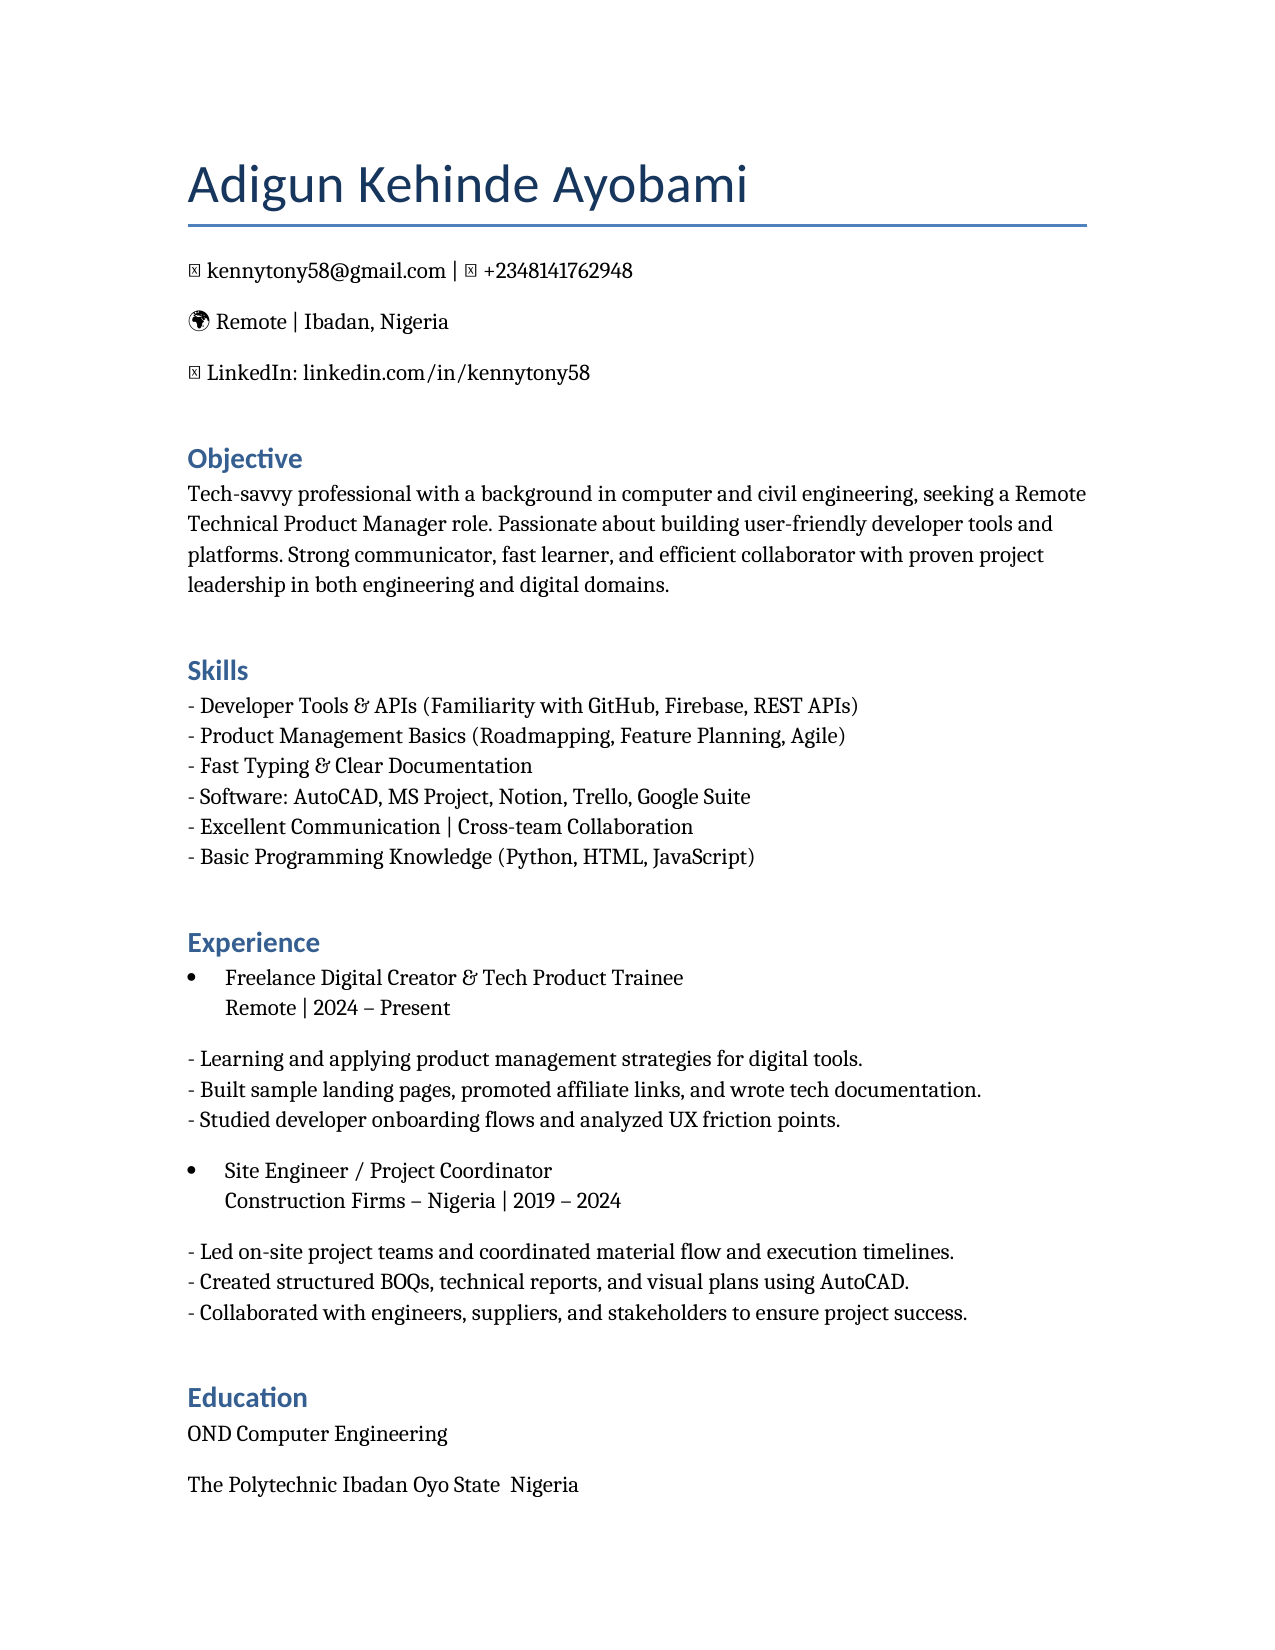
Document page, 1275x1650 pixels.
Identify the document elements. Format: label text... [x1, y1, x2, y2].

text - Led on-site project teams and coordinated material flow and execution timelines. - Created structured BOQs, technical reports, and visual plans using AutoCAD. - Collaborated with engineers, suppliers, and stakeholders to ensure project success. [187, 1239, 1087, 1326]
text The Polytechnic Ibadan Oyo State Nigeria [187, 1472, 1087, 1498]
text 💼 LinkedIn: linkedin.com/in/kennytony58 [187, 360, 1087, 386]
text OND Computer Engineering [187, 1421, 1087, 1447]
subtitle Skills [187, 652, 1087, 687]
list Freelance Digital Creator & Tech Product Trainee Remote | 2024 – Present [187, 965, 1087, 1022]
text Tech-savvy professional with a background in computer and civil engineering, seeking a Remote Technical Product Manager role. Passionate about building user-friendly developer tools and platforms. Strong communicator, fast learner, and efficient collaborator with proven project leadership in both engineering and digital domains. [187, 481, 1087, 598]
text - Learning and applying product management strategies for digital tools. - Built sample landing pages, promoted affiliate links, and wrote tech documentation. - Studied developer onboarding flows and analyzed UX friction points. [187, 1046, 1087, 1133]
subtitle Objective [187, 440, 1087, 476]
list Site Engineer / Project Coordinator Construction Firms – Nigeria | 2019 – 2024 [187, 1158, 1087, 1214]
text - Developer Tools & APIs (Familiarity with GitHub, Firebase, REST APIs) - Product Management Basics (Roadmapping, Feature Planning, Agile) - Fast Typing & Clear Documentation - Software: AutoCAD, MS Project, Notion, Trello, Google Suite - Excellent Communication | Cross-team Collaboration - Basic Programming Knowledge (Python, HTML, JavaScript) [187, 693, 1087, 870]
subtitle Education [187, 1379, 1087, 1415]
title Adigun Kehinde Ayobami [187, 150, 1087, 227]
text 📧 kennytony58@gmail.com | 📱 +2348141762948 [187, 258, 1087, 284]
text 🌍 Remote | Ibadan, Nigeria [187, 309, 1087, 335]
subtitle Experience [187, 924, 1087, 960]
